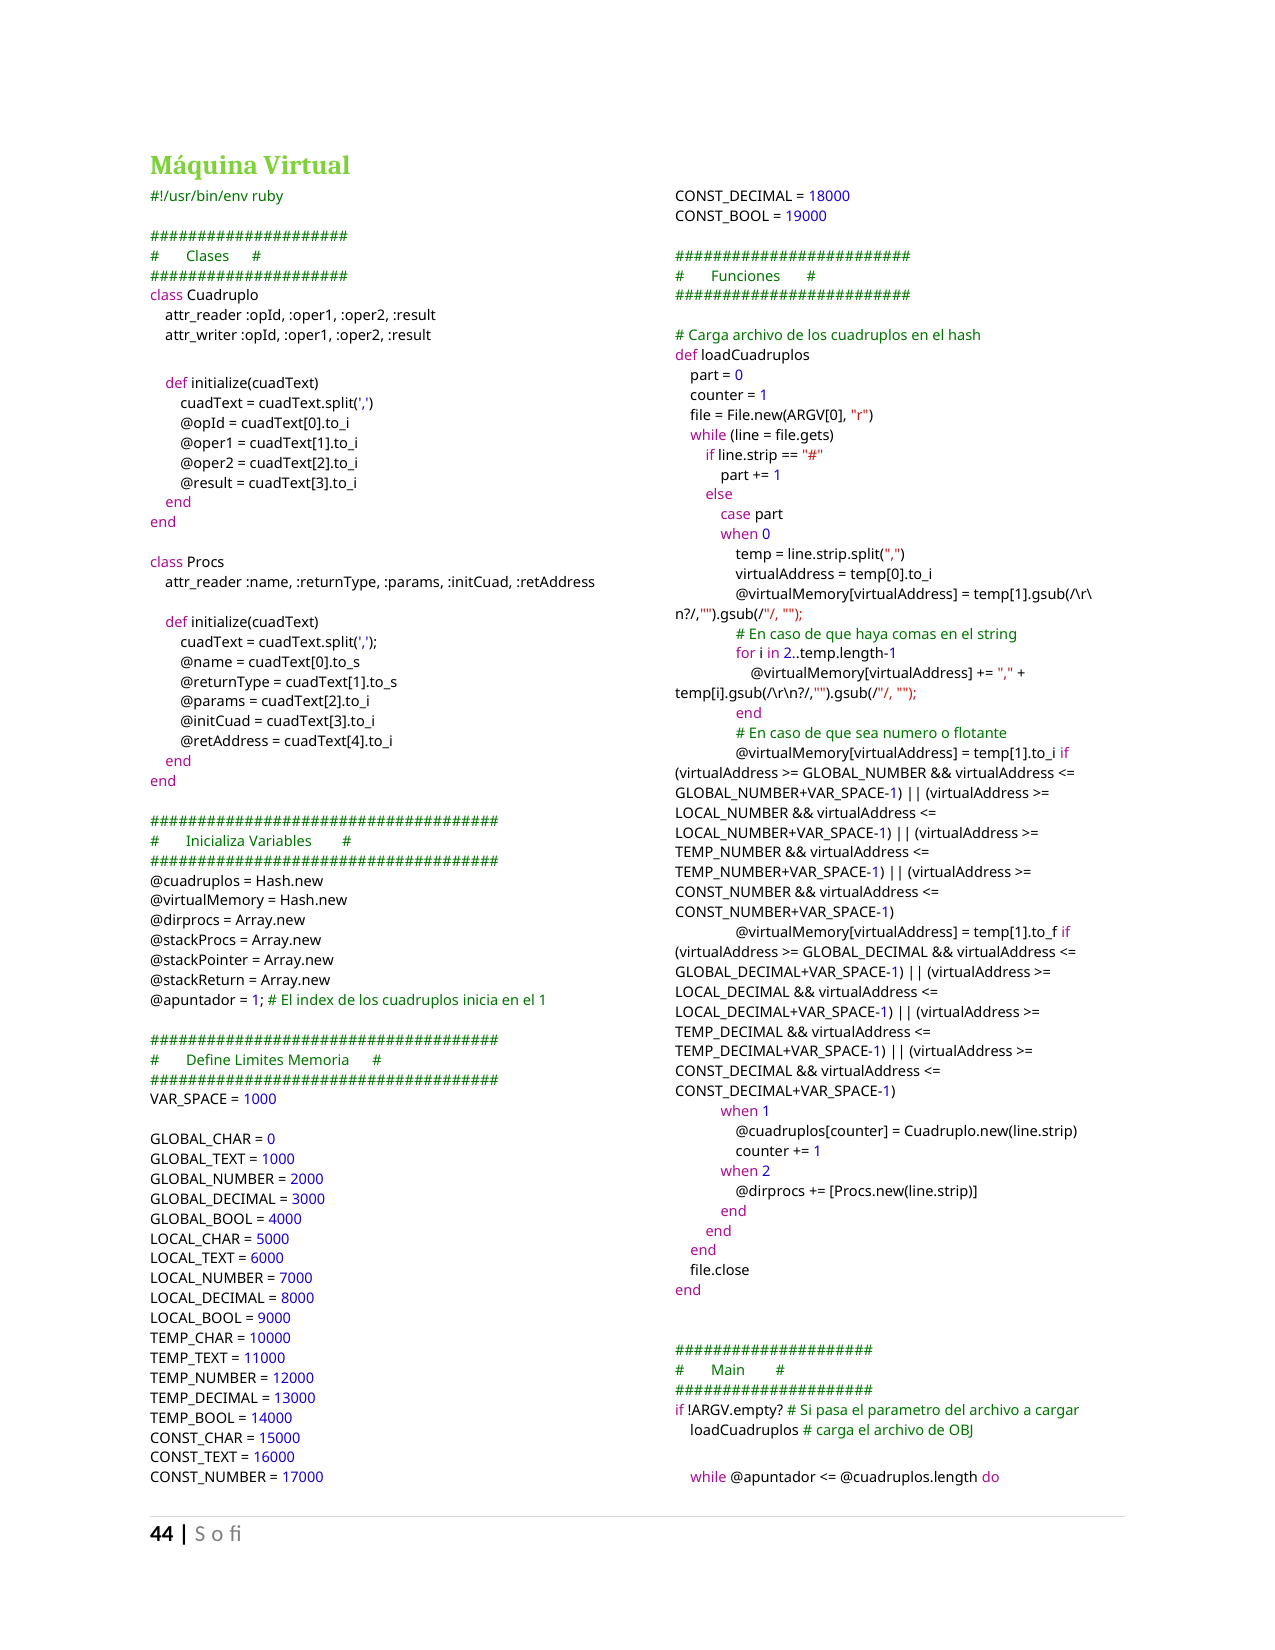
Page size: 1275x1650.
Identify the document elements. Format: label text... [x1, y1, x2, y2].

text end [150, 492, 600, 512]
text @retAddress = cuadText[4].to_i [150, 731, 600, 751]
text @virtualMemory[virtualAddress] = temp[1].to_i if (virtualAddress >= GLOBAL_NUMBER && virtualAddress <= GLOBAL_NUMBER+VAR_SPACE-1) || (virtualAddress >= LOCAL_NUMBER && virtualAddress <= LOCAL_NUMBER+VAR_SPACE-1) || (virtualAddress >= TEMP_NUMBER && virtualAddress <= TEMP_NUMBER+VAR_SPACE-1) || (virtualAddress >= CONST_NUMBER && virtualAddress <= CONST_NUMBER+VAR_SPACE-1) [675, 743, 1125, 922]
text LOCAL_TEXT = 6000 [150, 1248, 600, 1268]
text end [675, 703, 1125, 723]
text def initialize(cuadText) [150, 373, 600, 393]
text CONST_BOOL = 19000 [675, 206, 1125, 226]
text TEMP_NUMBER = 12000 [150, 1368, 600, 1388]
text loadCuadruplos # carga el archivo de OBJ [675, 1419, 1125, 1439]
text LOCAL_BOOL = 9000 [150, 1308, 600, 1328]
text virtualAddress = temp[0].to_i [675, 564, 1125, 584]
text end [675, 1200, 1125, 1220]
text @opId = cuadText[0].to_i [150, 413, 600, 433]
text CONST_CHAR = 15000 [150, 1427, 600, 1447]
text # Carga archivo de los cuadruplos en el hash [675, 325, 1125, 345]
text GLOBAL_BOOL = 4000 [150, 1208, 600, 1228]
text part += 1 [675, 464, 1125, 484]
subtitle Máquina Virtual [150, 150, 1125, 181]
text cuadText = cuadText.split(',') [150, 393, 600, 413]
text file.close [675, 1260, 1125, 1280]
text # Main # [675, 1359, 1125, 1379]
text when 2 [675, 1161, 1125, 1181]
text @initCuad = cuadText[3].to_i [150, 711, 600, 731]
text end [675, 1240, 1125, 1260]
text VAR_SPACE = 1000 [150, 1089, 600, 1109]
text TEMP_DECIMAL = 13000 [150, 1388, 600, 1407]
text if line.strip == "#" [675, 444, 1125, 464]
text ##################### [675, 1379, 1125, 1399]
text @stackReturn = Array.new [150, 970, 600, 990]
text LOCAL_DECIMAL = 8000 [150, 1288, 600, 1308]
text @dirprocs += [Procs.new(line.strip)] [675, 1181, 1125, 1200]
text end [675, 1220, 1125, 1240]
text GLOBAL_CHAR = 0 [150, 1129, 600, 1149]
text counter += 1 [675, 1141, 1125, 1161]
text ##################################### [150, 1029, 600, 1049]
text ##################################### [150, 811, 600, 831]
text when 0 [675, 524, 1125, 544]
text # Define Limites Memoria # [150, 1049, 600, 1069]
text when 1 [675, 1101, 1125, 1121]
text class Cuadruplo [150, 285, 600, 305]
text ##################### [675, 1340, 1125, 1359]
text for i in 2..temp.length-1 [675, 643, 1125, 663]
text ##################################### [150, 1069, 600, 1089]
text if !ARGV.empty? # Si pasa el parametro del archivo a cargar [675, 1399, 1125, 1419]
text GLOBAL_DECIMAL = 3000 [150, 1189, 600, 1208]
text cuadText = cuadText.split(','); [150, 632, 600, 651]
text #!/usr/bin/env ruby [150, 186, 600, 206]
text # Clases # [150, 245, 600, 265]
text end [675, 1280, 1125, 1300]
text CONST_TEXT = 16000 [150, 1447, 600, 1467]
text end [150, 771, 600, 791]
text TEMP_CHAR = 10000 [150, 1328, 600, 1348]
text ##################### [150, 226, 600, 245]
text attr_reader :name, :returnType, :params, :initCuad, :retAddress [150, 572, 600, 592]
text @virtualMemory[virtualAddress] = temp[1].to_f if (virtualAddress >= GLOBAL_DECIMAL && virtualAddress <= GLOBAL_DECIMAL+VAR_SPACE-1) || (virtualAddress >= LOCAL_DECIMAL && virtualAddress <= LOCAL_DECIMAL+VAR_SPACE-1) || (virtualAddress >= TEMP_DECIMAL && virtualAddress <= TEMP_DECIMAL+VAR_SPACE-1) || (virtualAddress >= CONST_DECIMAL && virtualAddress <= CONST_DECIMAL+VAR_SPACE-1) [675, 922, 1125, 1101]
text GLOBAL_TEXT = 1000 [150, 1149, 600, 1169]
text attr_reader :opId, :oper1, :oper2, :result [150, 305, 600, 325]
text attr_writer :opId, :oper1, :oper2, :result [150, 325, 600, 345]
text end [150, 751, 600, 771]
text counter = 1 [675, 385, 1125, 404]
text LOCAL_NUMBER = 7000 [150, 1268, 600, 1288]
text # En caso de que haya comas en el string [675, 623, 1125, 643]
text ######################### [675, 245, 1125, 265]
text ######################### [675, 285, 1125, 305]
text @returnType = cuadText[1].to_s [150, 671, 600, 691]
text @result = cuadText[3].to_i [150, 472, 600, 492]
text @stackPointer = Array.new [150, 950, 600, 970]
text while @apuntador <= @cuadruplos.length do [675, 1467, 1125, 1487]
text @virtualMemory[virtualAddress] += "," + temp[i].gsub(/\r\n?/,"").gsub(/"/, ""); [675, 663, 1125, 703]
text file = File.new(ARGV[0], "r") [675, 404, 1125, 424]
text # Inicializa Variables # [150, 831, 600, 850]
text @apuntador = 1; # El index de los cuadruplos inicia en el 1 [150, 990, 600, 1009]
text GLOBAL_NUMBER = 2000 [150, 1169, 600, 1189]
text ##################################### [150, 850, 600, 870]
text @cuadruplos = Hash.new [150, 870, 600, 890]
text TEMP_TEXT = 11000 [150, 1348, 600, 1368]
text class Procs [150, 552, 600, 572]
text def loadCuadruplos [675, 345, 1125, 365]
text @virtualMemory[virtualAddress] = temp[1].gsub(/\r\n?/,"").gsub(/"/, ""); [675, 584, 1125, 623]
text @stackProcs = Array.new [150, 930, 600, 950]
text def initialize(cuadText) [150, 612, 600, 632]
text @name = cuadText[0].to_s [150, 651, 600, 671]
text @cuadruplos[counter] = Cuadruplo.new(line.strip) [675, 1121, 1125, 1141]
text @oper1 = cuadText[1].to_i [150, 433, 600, 452]
text case part [675, 504, 1125, 524]
text temp = line.strip.split(",") [675, 544, 1125, 564]
text @dirprocs = Array.new [150, 910, 600, 930]
text ##################### [150, 265, 600, 285]
text @virtualMemory = Hash.new [150, 890, 600, 910]
text # En caso de que sea numero o flotante [675, 723, 1125, 743]
text while (line = file.gets) [675, 424, 1125, 444]
text CONST_NUMBER = 17000 [150, 1467, 600, 1487]
text TEMP_BOOL = 14000 [150, 1407, 600, 1427]
text CONST_DECIMAL = 18000 [675, 186, 1125, 206]
text @params = cuadText[2].to_i [150, 691, 600, 711]
text # Funciones # [675, 265, 1125, 285]
text else [675, 484, 1125, 504]
text LOCAL_CHAR = 5000 [150, 1228, 600, 1248]
text part = 0 [675, 365, 1125, 385]
text end [150, 512, 600, 532]
text @oper2 = cuadText[2].to_i [150, 452, 600, 472]
